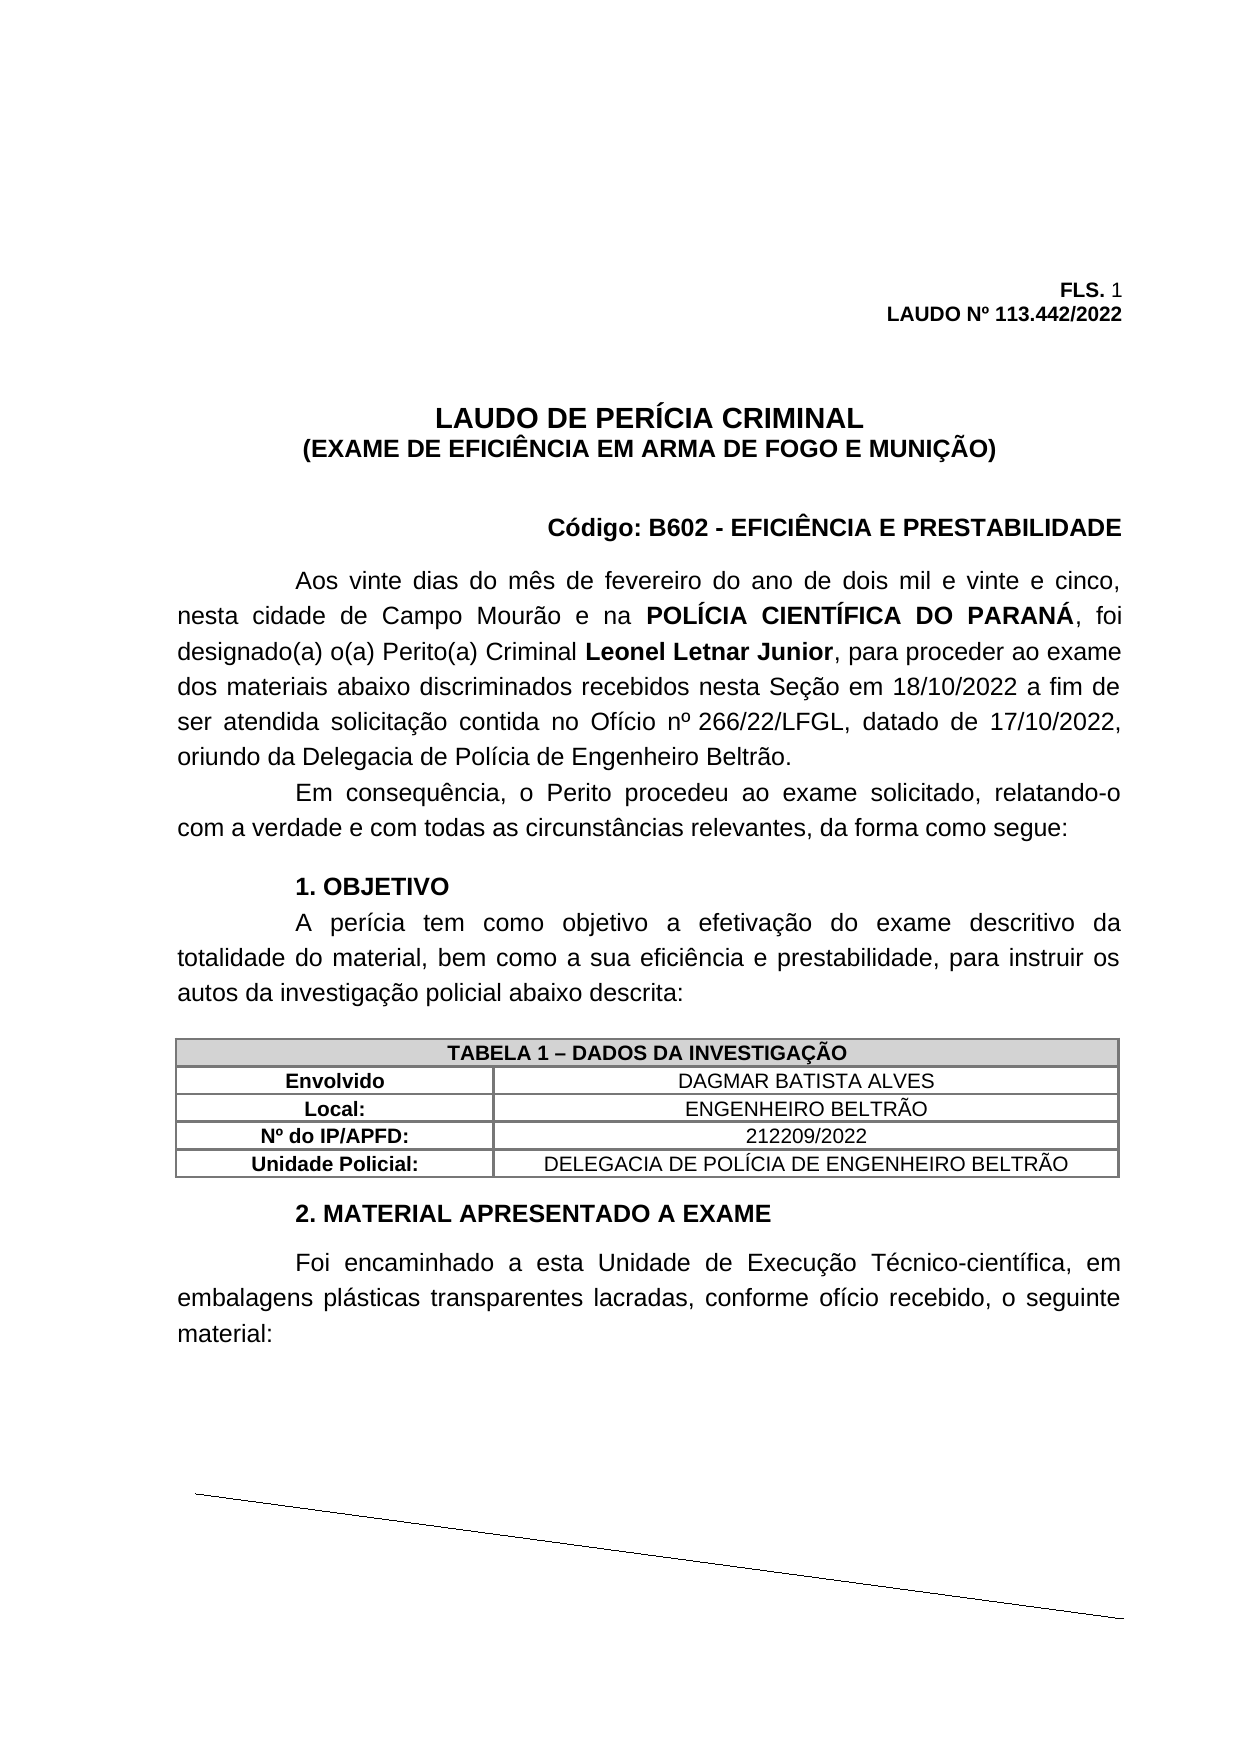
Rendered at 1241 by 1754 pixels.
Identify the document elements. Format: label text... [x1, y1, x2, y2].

text Código: B602 - EFICIÊNCIA E PRESTABILIDADE [177, 513, 1122, 542]
table_cell Local: [177, 1095, 492, 1120]
text Foi encaminhado a esta Unidade de Execução Técnico-científica, em embalagens plásticas transparentes lacradas, conforme ofício recebido, o seguinte material: [177, 1248, 1122, 1347]
table_cell Unidade Policial: [177, 1151, 492, 1176]
text A perícia tem como objetivo a efetivação do exame descritivo da totalidade do material, bem como a sua eficiência e prestabilidade, para instruir os autos da investigação policial abaixo descrita: [177, 908, 1122, 1007]
text 1. OBJETIVO [177, 872, 1122, 901]
table_cell Envolvido [177, 1068, 492, 1093]
table_cell Nº do IP/APFD: [177, 1123, 492, 1148]
table_cell 212209/2022 [495, 1123, 1117, 1148]
table_cell DELEGACIA DE POLÍCIA DE ENGENHEIRO BELTRÃO [495, 1151, 1117, 1176]
table_cell ENGENHEIRO BELTRÃO [495, 1095, 1117, 1120]
text 2. MATERIAL APRESENTADO A EXAME [177, 1199, 1122, 1227]
text LAUDO DE PERÍCIA CRIMINAL(EXAME DE EFICIÊNCIA EM ARMA DE FOGO E MUNIÇÃO) [177, 401, 1122, 463]
table_cell DAGMAR BATISTA ALVES [495, 1068, 1117, 1093]
text Em consequência, o Perito procedeu ao exame solicitado, relatando-o com a verdade e com todas as circunstâncias relevantes, da forma como segue: [177, 778, 1122, 842]
text Aos vinte dias do mês de fevereiro do ano de dois mil e vinte e cinco, nesta cidade de Campo Mourão e na POLÍCIA CIENTÍFICA DO PARANÁ, foi designado(a) o(a) Perito(a) Criminal Leonel Letnar Junior, para proceder ao exame dos materiais abaixo discriminados recebidos nesta Seção em 18/10/2022 a fim de ser atendida solicitação contida no Ofício nº 266/22/LFGL, datado de 17/10/2022, oriundo da Delegacia de Polícia de Engenheiro Beltrão. [177, 566, 1122, 771]
table_header TABELA 1 – DADOS DA INVESTIGAÇÃO [177, 1040, 1117, 1065]
